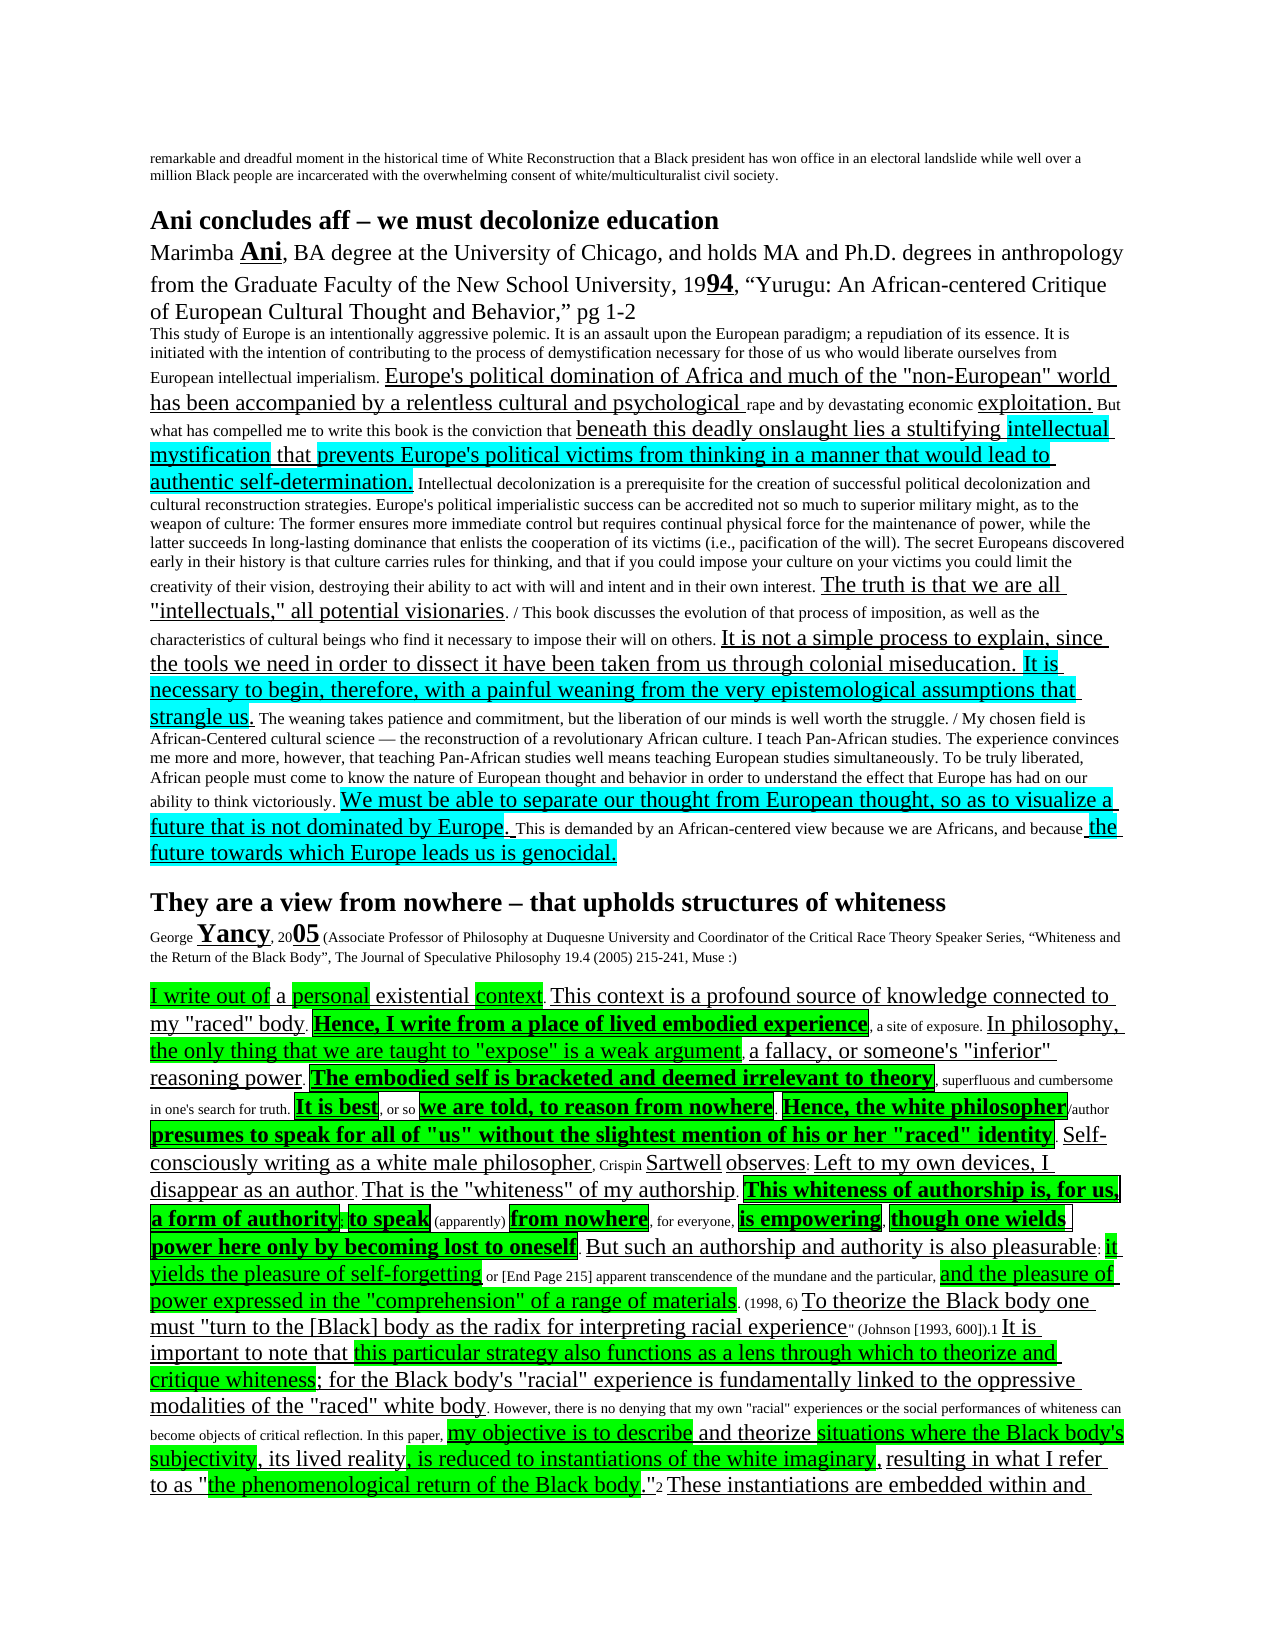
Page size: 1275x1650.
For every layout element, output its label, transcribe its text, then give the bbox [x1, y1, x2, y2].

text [150, 982, 1125, 1498]
text George Yancy, 2005 (Associate Professor of Philosophy at Duquesne University and Coordinator of the Critical Race Theory Speaker Series, “Whiteness and the Return of the Black Body”, The Journal of Speculative Philosophy 19.4 (2005) 215-241, Muse :) [150, 918, 1125, 966]
text Marimba Ani, BA degree at the University of Chicago, and holds MA and Ph.D. degrees in anthropology from the Graduate Faculty of the New School University, 1994, “Yurugu: An African-centered Critique of European Cultural Thought and Behavior,” pg 1-2 [150, 236, 1125, 324]
subtitle Ani concludes aff – we must decolonize education [150, 204, 1125, 236]
text This study of Europe is an intentionally aggressive polemic. It is an assault upon the European paradigm; a repudiation of its essence. It is initiated with the intention of contributing to the process of demystification necessary for those of us who would liberate ourselves from European intellectual imperialism. Europe's political domination of Africa and much of the "non-European" world has been accompanied by a relentless cultural and psychological rape and by devastating economic exploitation. But what has compelled me to write this book is the conviction that beneath this deadly onslaught lies a stultifying intellectual mystification that prevents Europe's political victims from thinking in a manner that would lead to authentic self-determination. Intellectual decolonization is a prerequisite for the creation of successful political decolonization and cultural reconstruction strategies. Europe's political imperialistic success can be accredited not so much to superior military might, as to the weapon of culture: The former ensures more immediate control but requires continual physical force for the maintenance of power, while the latter succeeds In long-lasting dominance that enlists the cooperation of its victims (i.e., pacification of the will). The secret Europeans discovered early in their history is that culture carries rules for thinking, and that if you could impose your culture on your victims you could limit the creativity of their vision, destroying their ability to act with will and intent and in their own interest. The truth is that we are all "intellectuals," all potential visionaries. / This book discusses the evolution of that process of imposition, as well as the characteristics of cultural beings who find it necessary to impose their will on others. It is not a simple process to explain, since the tools we need in order to dissect it have been taken from us through colonial miseducation. It is necessary to begin, therefore, with a painful weaning from the very epistemological assumptions that strangle us. The weaning takes patience and commitment, but the liberation of our minds is well worth the struggle. / My chosen field is African-Centered cultural science — the reconstruction of a revolutionary African culture. I teach Pan-African studies. The experience convinces me more and more, however, that teaching Pan-African studies well means teaching European studies simultaneously. To be truly liberated, African people must come to know the nature of European thought and behavior in order to understand the effect that Europe has had on our ability to think victoriously. We must be able to separate our thought from European thought, so as to visualize a future that is not dominated by Europe. This is demanded by an African-centered view because we are Africans, and because the future towards which Europe leads us is genocidal. [150, 324, 1125, 866]
subtitle They are a view from nowhere – that upholds structures of whiteness [150, 886, 1125, 918]
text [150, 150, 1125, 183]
